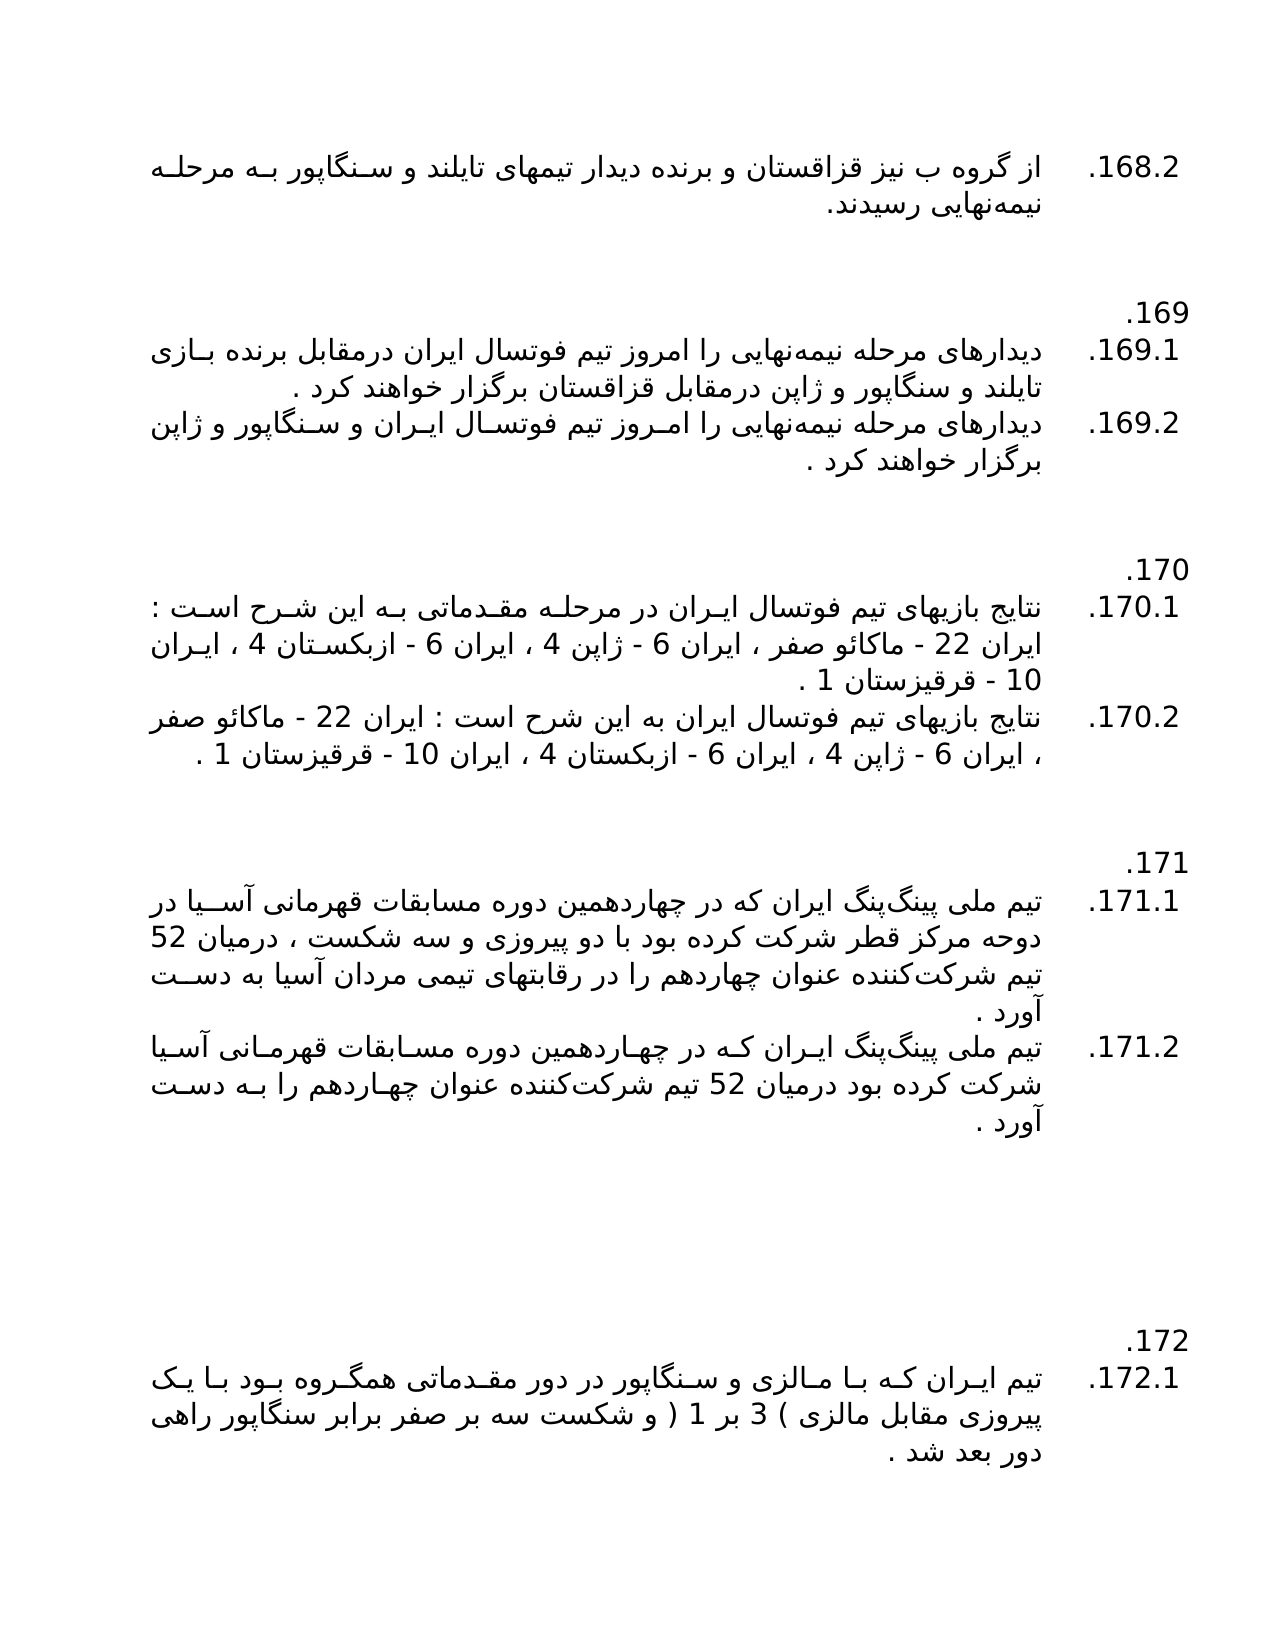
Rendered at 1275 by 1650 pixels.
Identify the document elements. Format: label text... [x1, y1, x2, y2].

list نتایج بازیهای تیم فوتسال ایران در مرحله مقدماتی به این شرح است : ایران 22 - ماکائو صفر ، ایران 6 - ژاپن 4 ، ایران 6 - ازبکستان 4 ، ایران 10 - قرقیزستان 1 . [150, 590, 1087, 698]
list تیم ایران که با مالزی و سنگاپور در دور مقدماتی همگروه بود با یک پیروزی مقابل مالزی ) 3 بر 1 ( و شکست سه بر صفر برابر سنگاپور راهی دور بعد شد . [150, 1361, 1087, 1468]
list دیدارهای مرحله نیمه‌نهایی را امروز تیم فوتسال ایران و سنگاپور و ژاپن برگزار خواهند کرد . [150, 407, 1087, 477]
list نتایج بازیهای تیم فوتسال ایران به این شرح است : ایران 22 - ماکائو صفر ، ایران 6 - ژاپن 4 ، ایران 6 - ازبکستان 4 ، ایران 10 - قرقیزستان 1 . [150, 700, 1087, 771]
list تیم ملی پینگ‌پنگ ایران که در چهاردهمین دوره مسابقات قهرمانی آسیا در دوحه مرکز قطر شرکت کرده بود با دو پیروزی و سه شکست ، در‌میان 52 تیم شرکت‌کننده عنوان چهاردهم را در رقابتهای تیمی مردان آسیا به دست آورد . [150, 884, 1087, 1028]
list تیم ملی پینگ‌پنگ ایران که در چهاردهمین دوره مسابقات قهرمانی آسیا شرکت کرده بود در‌میان 52 تیم شرکت‌کننده عنوان چهاردهم را به دست آورد . [150, 1031, 1087, 1138]
list از گروه ب نیز قزاقستان و برنده دیدار تیمهای تایلند و سنگاپور به مرحله نیمه‌نهایی رسیدند. [150, 150, 1087, 221]
list دیدارهای مرحله نیمه‌نهایی را امروز تیم فوتسال ایران در‌مقابل برنده بازی تایلند و سنگاپور و ژاپن در‌مقابل قزاقستان برگزار خواهند کرد . [150, 333, 1087, 404]
